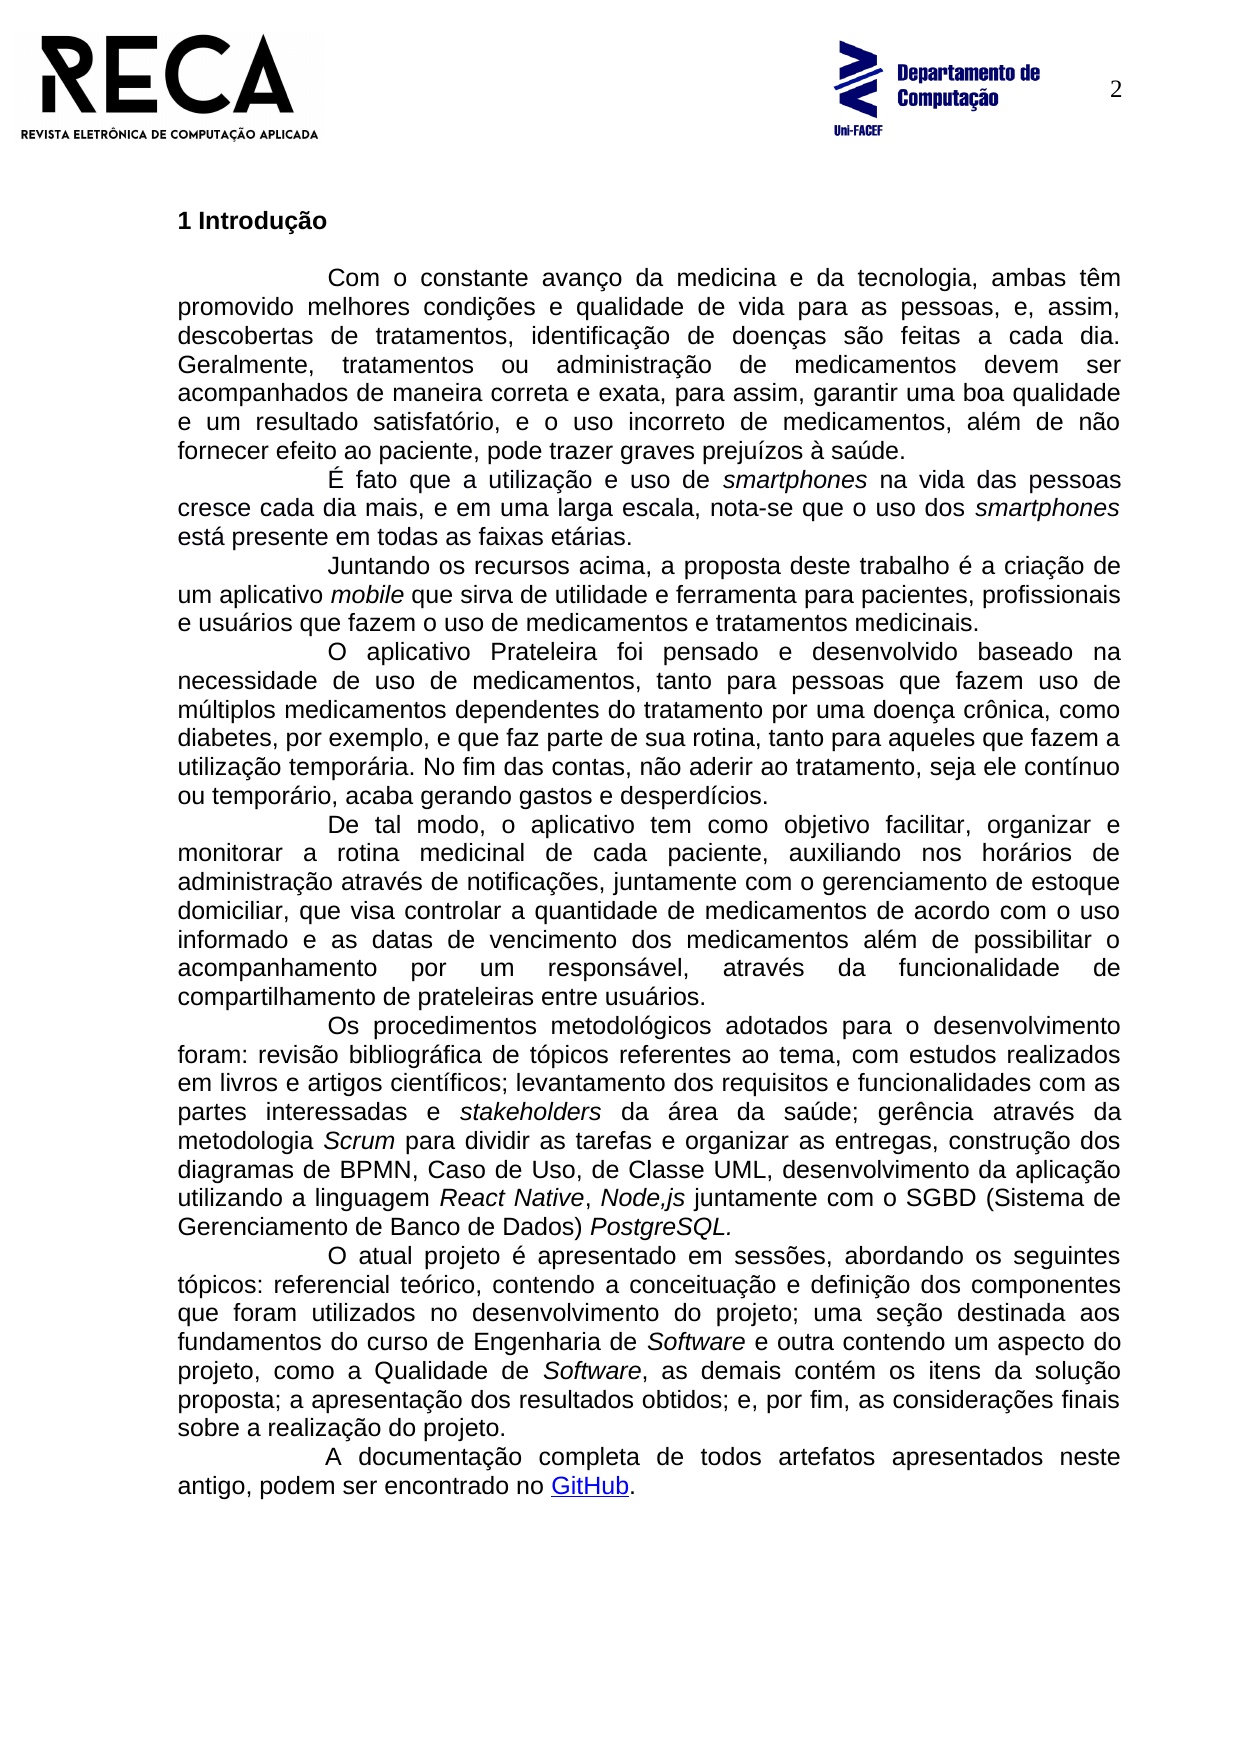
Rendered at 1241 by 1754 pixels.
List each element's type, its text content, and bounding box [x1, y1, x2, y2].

text A documentação completa de todos artefatos apresentados neste antigo, podem ser encontrado no GitHub. [177, 1442, 1122, 1500]
text 1 Introdução [177, 206, 1122, 235]
text O aplicativo Prateleira foi pensado e desenvolvido baseado na necessidade de uso de medicamentos, tanto para pessoas que fazem uso de múltiplos medicamentos dependentes do tratamento por uma doença crônica, como diabetes, por exemplo, e que faz parte de sua rotina, tanto para aqueles que fazem a utilização temporária. No fim das contas, não aderir ao tratamento, seja ele contínuo ou temporário, acaba gerando gastos e desperdícios. [177, 637, 1122, 810]
text É fato que a utilização e uso de smartphones na vida das pessoas cresce cada dia mais, e em uma larga escala, nota-se que o uso dos smartphones está presente em todas as faixas etárias. [177, 465, 1122, 551]
picture [13, 31, 324, 143]
text O atual projeto é apresentado em sessões, abordando os seguintes tópicos: referencial teórico, contendo a conceituação e definição dos componentes que foram utilizados no desenvolvimento do projeto; uma seção destinada aos fundamentos do curso de Engenharia de Software e outra contendo um aspecto do projeto, como a Qualidade de Software, as demais contém os itens da solução proposta; a apresentação dos resultados obtidos; e, por fim, as considerações finais sobre a realização do projeto. [177, 1241, 1122, 1442]
picture [792, 22, 1080, 153]
text De tal modo, o aplicativo tem como objetivo facilitar, organizar e monitorar a rotina medicinal de cada paciente, auxiliando nos horários de administração através de notificações, juntamente com o gerenciamento de estoque domiciliar, que visa controlar a quantidade de medicamentos de acordo com o uso informado e as datas de vencimento dos medicamentos além de possibilitar o acompanhamento por um responsável, através da funcionalidade de compartilhamento de prateleiras entre usuários. [177, 810, 1122, 1011]
text Juntando os recursos acima, a proposta deste trabalho é a criação de um aplicativo mobile que sirva de utilidade e ferramenta para pacientes, profissionais e usuários que fazem o uso de medicamentos e tratamentos medicinais. [177, 551, 1122, 637]
text Os procedimentos metodológicos adotados para o desenvolvimento foram: revisão bibliográfica de tópicos referentes ao tema, com estudos realizados em livros e artigos científicos; levantamento dos requisitos e funcionalidades com as partes interessadas e stakeholders da área da saúde; gerência através da metodologia Scrum para dividir as tarefas e organizar as entregas, construção dos diagramas de BPMN, Caso de Uso, de Classe UML, desenvolvimento da aplicação utilizando a linguagem React Native, Node,js juntamente com o SGBD (Sistema de Gerenciamento de Banco de Dados) PostgreSQL. [177, 1011, 1122, 1241]
text Com o constante avanço da medicina e da tecnologia, ambas têm promovido melhores condições e qualidade de vida para as pessoas, e, assim, descobertas de tratamentos, identificação de doenças são feitas a cada dia. Geralmente, tratamentos ou administração de medicamentos devem ser acompanhados de maneira correta e exata, para assim, garantir uma boa qualidade e um resultado satisfatório, e o uso incorreto de medicamentos, além de não fornecer efeito ao paciente, pode trazer graves prejuízos à saúde. [177, 263, 1122, 465]
